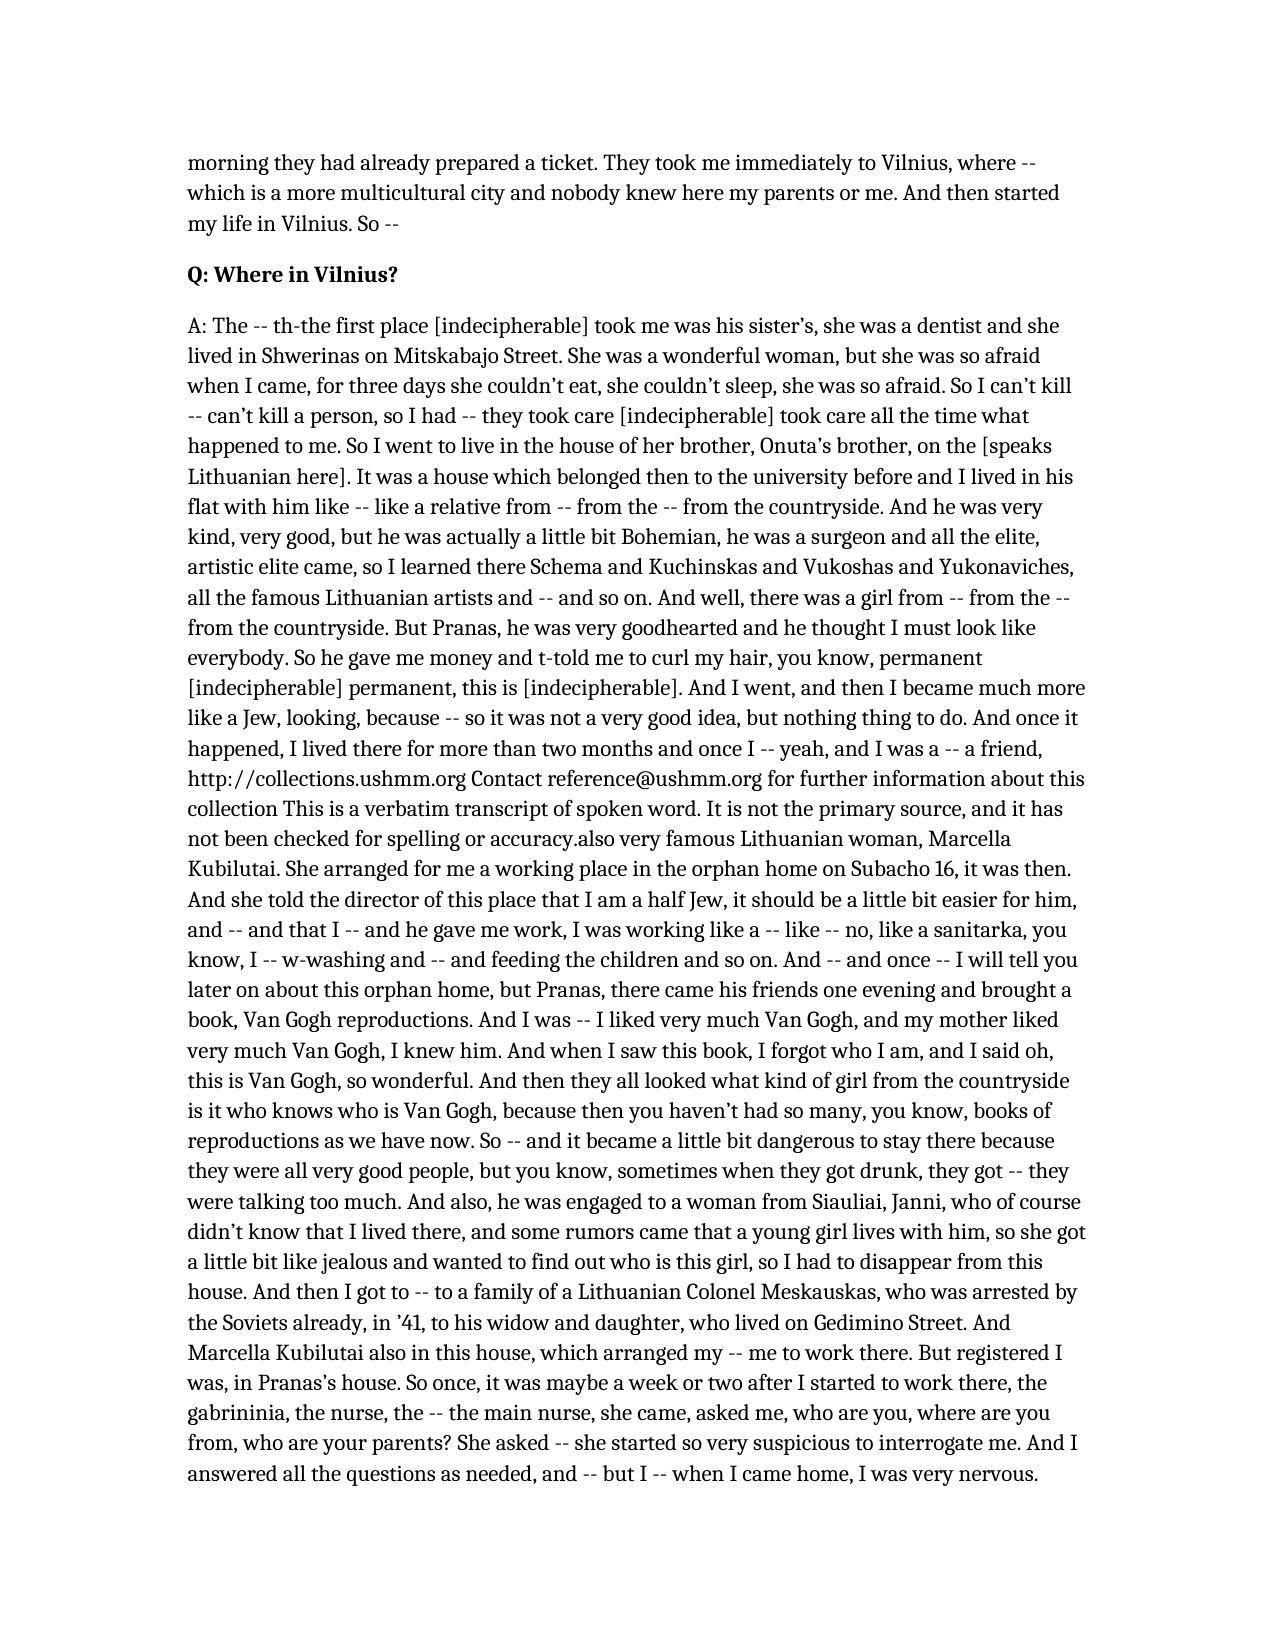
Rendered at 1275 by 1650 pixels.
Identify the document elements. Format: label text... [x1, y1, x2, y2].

text Q: Where in Vilnius? [187, 261, 1087, 288]
text A: The -- th-the first place [indecipherable] took me was his sister’s, she was a dentist and she lived in Shwerinas on Mitskabajo Street. She was a wonderful woman, but she was so afraid when I came, for three days she couldn’t eat, she couldn’t sleep, she was so afraid. So I can’t kill -- can’t kill a person, so I had -- they took care [indecipherable] took care all the time what happened to me. So I went to live in the house of her brother, Onuta’s brother, on the [speaks Lithuanian here]. It was a house which belonged then to the university before and I lived in his flat with him like -- like a relative from -- from the -- from the countryside. And he was very kind, very good, but he was actually a little bit Bohemian, he was a surgeon and all the elite, artistic elite came, so I learned there Schema and Kuchinskas and Vukoshas and Yukonaviches, all the famous Lithuanian artists and -- and so on. And well, there was a girl from -- from the -- from the countryside. But Pranas, he was very goodhearted and he thought I must look like everybody. So he gave me money and t-told me to curl my hair, you know, permanent [indecipherable] permanent, this is [indecipherable]. And I went, and then I became much more like a Jew, looking, because -- so it was not a very good idea, but nothing thing to do. And once it happened, I lived there for more than two months and once I -- yeah, and I was a -- a friend, http://collections.ushmm.org Contact reference@ushmm.org for further information about this collection This is a verbatim transcript of spoken word. It is not the primary source, and it has not been checked for spelling or accuracy.also very famous Lithuanian woman, Marcella Kubilutai. She arranged for me a working place in the orphan home on Subacho 16, it was then. And she told the director of this place that I am a half Jew, it should be a little bit easier for him, and -- and that I -- and he gave me work, I was working like a -- like -- no, like a sanitarka, you know, I -- w-washing and -- and feeding the children and so on. And -- and once -- I will tell you later on about this orphan home, but Pranas, there came his friends one evening and brought a book, Van Gogh reproductions. And I was -- I liked very much Van Gogh, and my mother liked very much Van Gogh, I knew him. And when I saw this book, I forgot who I am, and I said oh, this is Van Gogh, so wonderful. And then they all looked what kind of girl from the countryside is it who knows who is Van Gogh, because then you haven’t had so many, you know, books of reproductions as we have now. So -- and it became a little bit dangerous to stay there because they were all very good people, but you know, sometimes when they got drunk, they got -- they were talking too much. And also, he was engaged to a woman from Siauliai, Janni, who of course didn’t know that I lived there, and some rumors came that a young girl lives with him, so she got a little bit like jealous and wanted to find out who is this girl, so I had to disappear from this house. And then I got to -- to a family of a Lithuanian Colonel Meskauskas, who was arrested by the Soviets already, in ’41, to his widow and daughter, who lived on Gedimino Street. And Marcella Kubilutai also in this house, which arranged my -- me to work there. But registered I was, in Pranas’s house. So once, it was maybe a week or two after I started to work there, the gabrininia, the nurse, the -- the main nurse, she came, asked me, who are you, where are you from, who are your parents? She asked -- she started so very suspicious to interrogate me. And I answered all the questions as needed, and -- but I -- when I came home, I was very nervous. [187, 312, 1087, 1487]
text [187, 150, 1087, 237]
